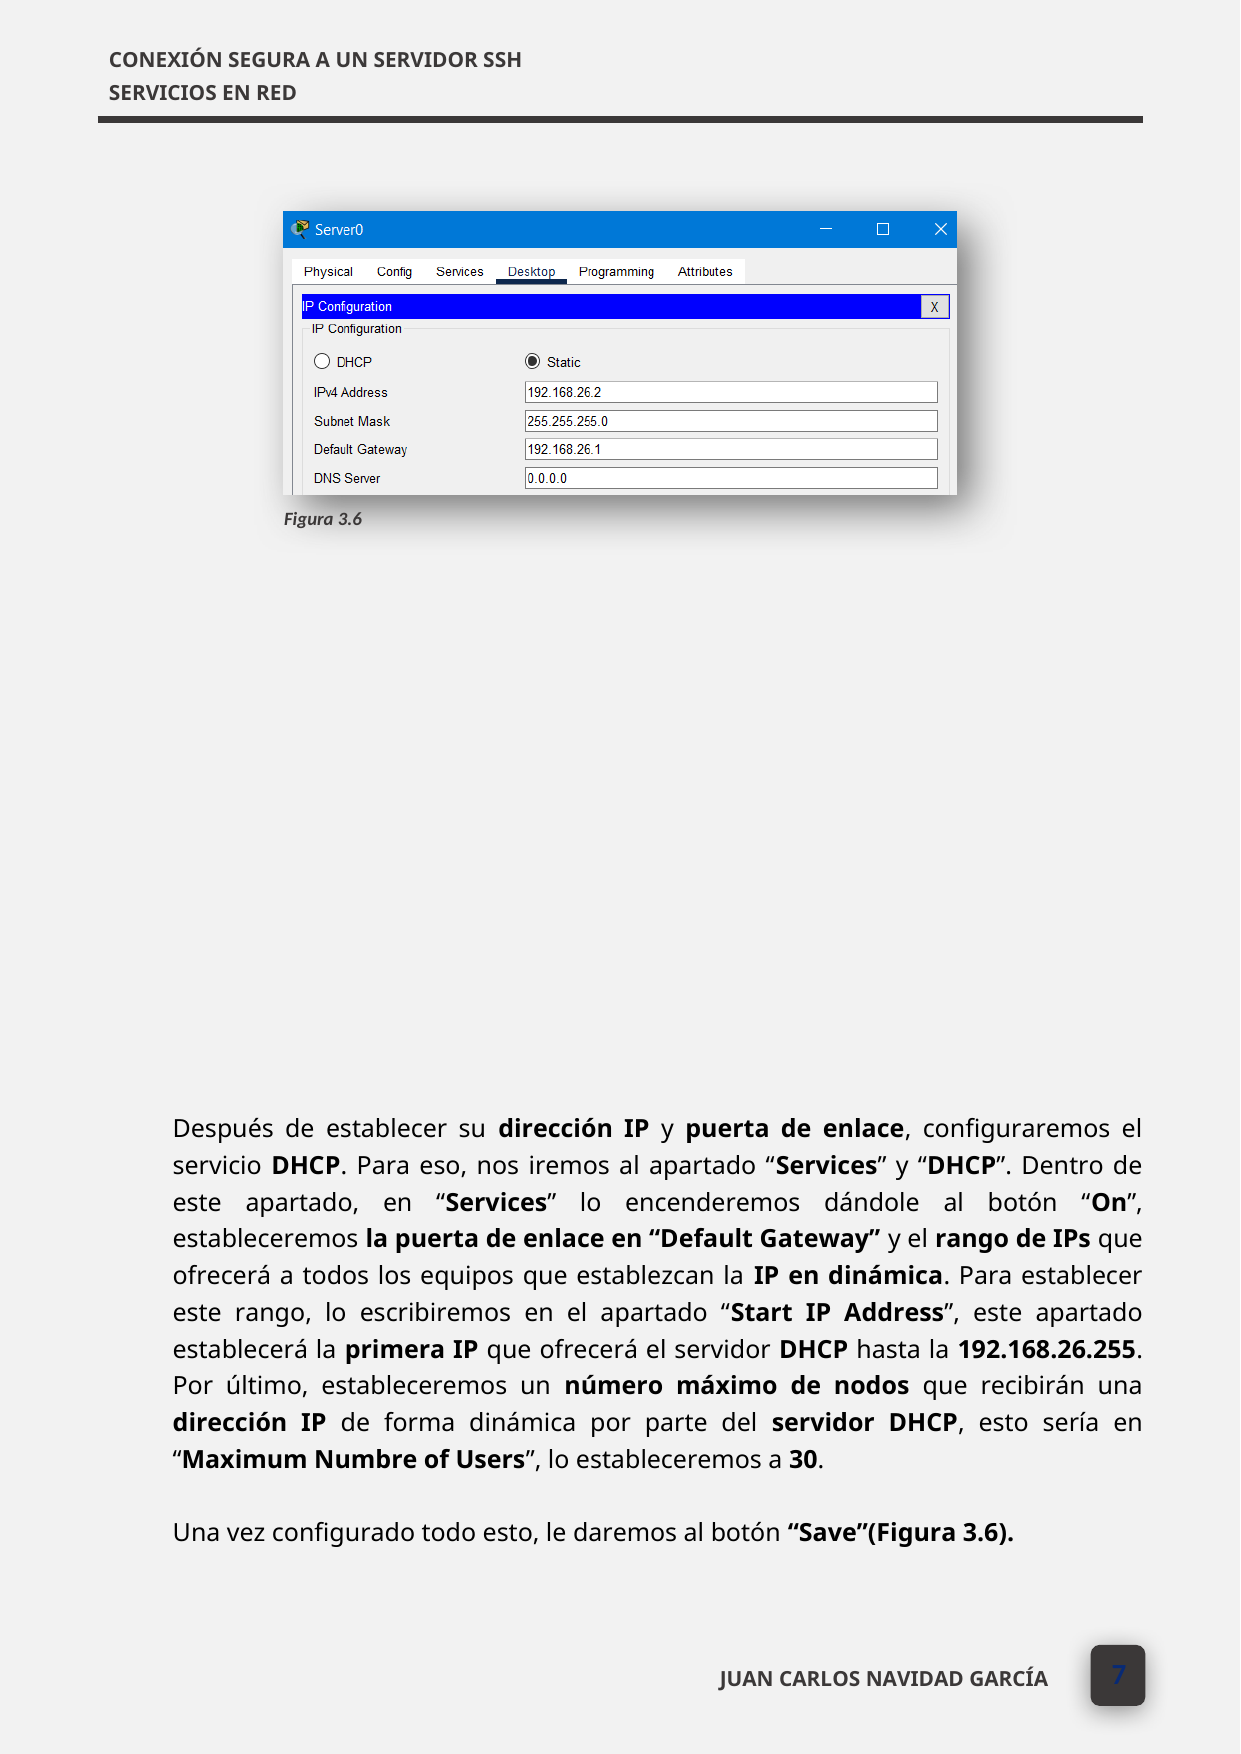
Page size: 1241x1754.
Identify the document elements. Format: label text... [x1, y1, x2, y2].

list Después de establecer su dirección IP y puerta de enlace, configuraremos el servicio DHCP. Para eso, nos iremos al apartado “Services” y “DHCP”. Dentro de este apartado, en “Services” lo encenderemos dándole al botón “On”, estableceremos la puerta de enlace en “Default Gateway” y el rango de IPs que ofrecerá a todos los equipos que establezcan la IP en dinámica. Para establecer este rango, lo escribiremos en el apartado “Start IP Address”, este apartado establecerá la primera IP que ofrecerá el servidor DHCP hasta la 192.168.26.255. Por último, estableceremos un número máximo de nodos que recibirán una dirección IP de forma dinámica por parte del servidor DHCP, esto sería en “Maximum Numbre of Users”, lo estableceremos a 30. [172, 1111, 1143, 1476]
picture [283, 211, 957, 495]
list Una vez configurado todo esto, le daremos al botón “Save”(Figura 3.6). [172, 1515, 1143, 1549]
